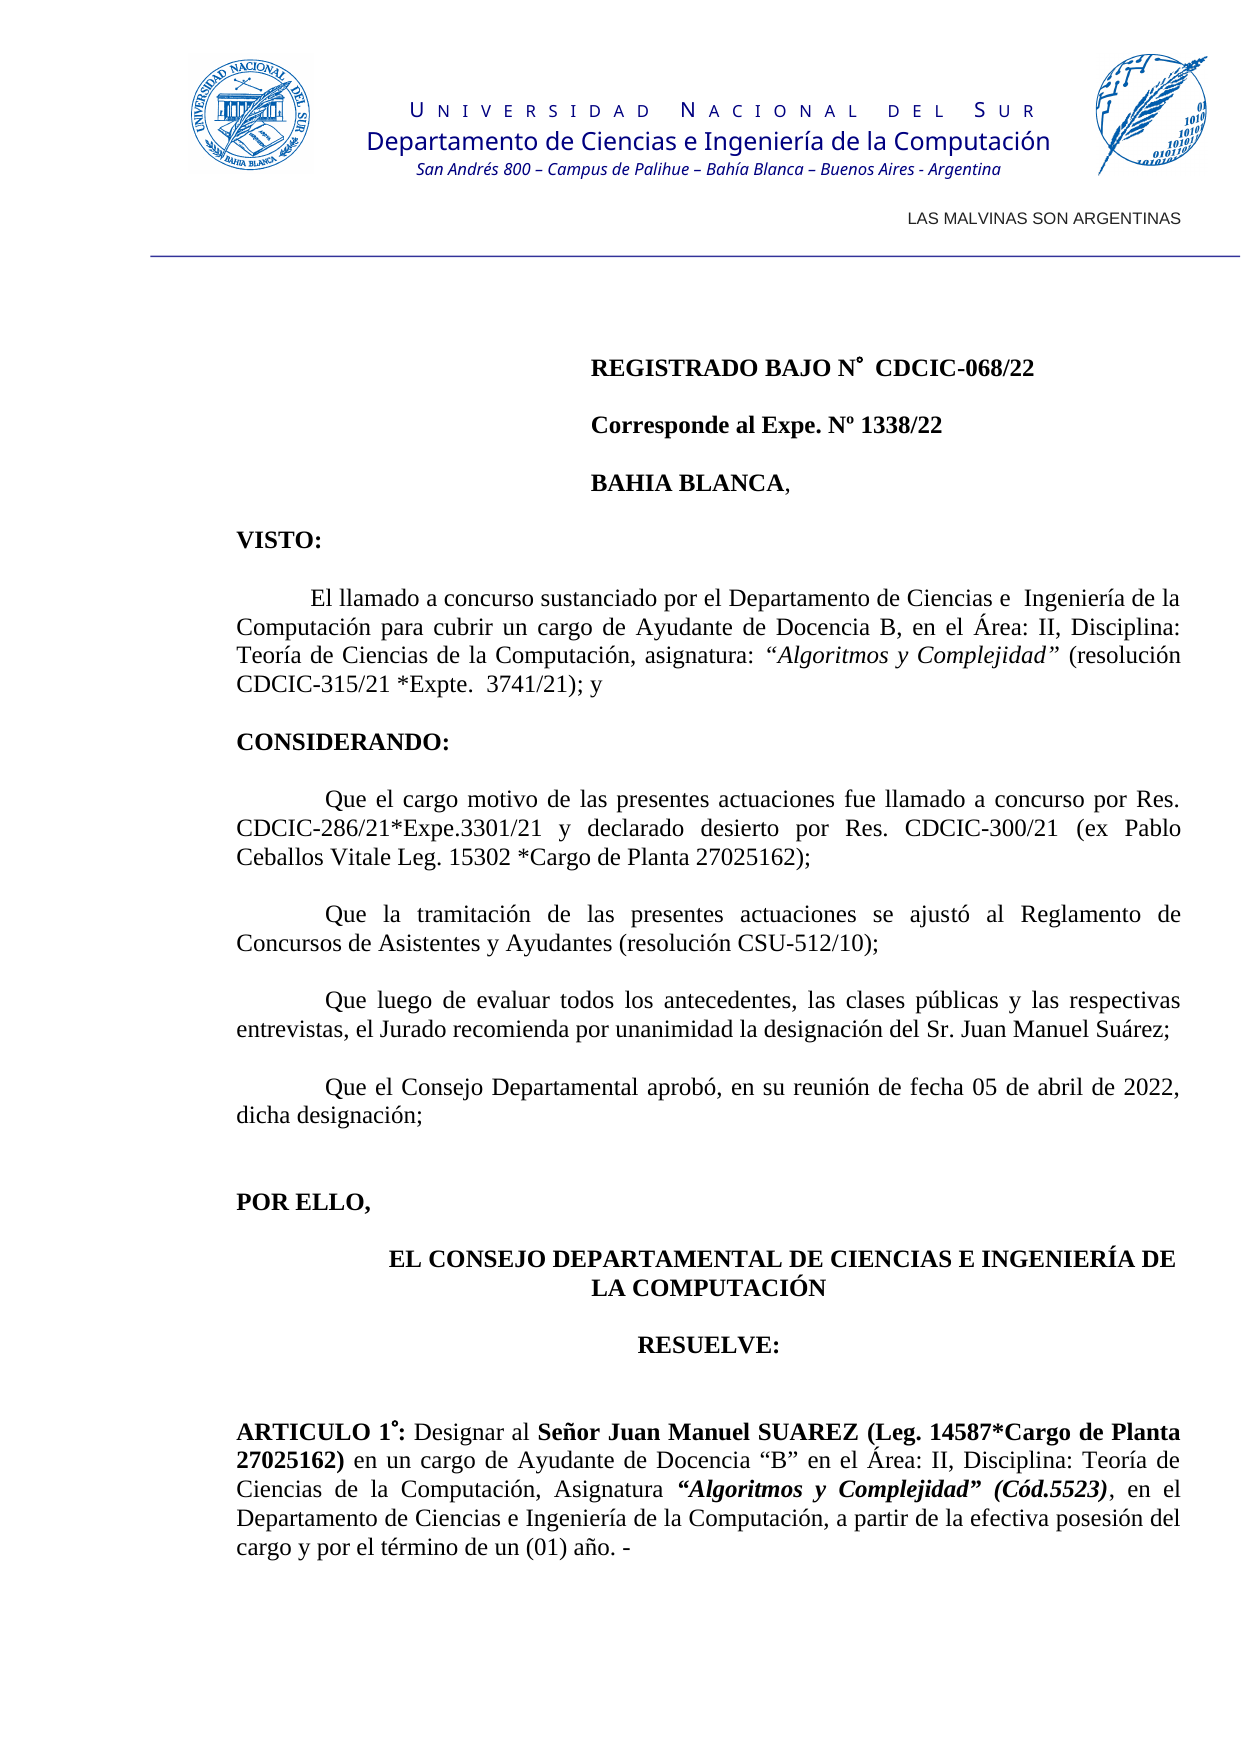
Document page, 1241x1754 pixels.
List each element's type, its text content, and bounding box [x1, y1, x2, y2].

text El llamado a concurso sustanciado por el Departamento de Ciencias e Ingeniería de la Computación para cubrir un cargo de Ayudante de Docencia B, en el Área: II, Disciplina: Teoría de Ciencias de la Computación, asignatura: “Algoritmos y Complejidad” (resolución CDCIC-315/21 *Expte. 3741/21); y [236, 583, 1181, 698]
text CONSIDERANDO: [236, 727, 1181, 755]
text REGISTRADO BAJO N CDCIC-068/22 [236, 353, 1181, 382]
text Que la tramitación de las presentes actuaciones se ajustó al Reglamento de Concursos de Asistentes y Ayudantes (resolución CSU-512/10); [236, 899, 1181, 957]
text RESUELVE: [236, 1330, 1181, 1359]
text ARTICULO 1: Designar al Señor Juan Manuel SUAREZ (Leg. 14587*Cargo de Planta 27025162) en un cargo de Ayudante de Docencia “B” en el Área: II, Disciplina: Teoría de Ciencias de la Computación, Asignatura “Algoritmos y Complejidad” (Cód.5523), en el Departamento de Ciencias e Ingeniería de la Computación, a partir de la efectiva posesión del cargo y por el término de un (01) año. - [236, 1417, 1181, 1560]
picture [1095, 53, 1209, 176]
text VISTO: [236, 525, 1181, 554]
text Que el Consejo Departamental aprobó, en su reunión de fecha 05 de abril de 2022, dicha designación; [236, 1072, 1181, 1129]
picture [187, 53, 315, 174]
text Que luego de evaluar todos los antecedentes, las clases públicas y las respectivas entrevistas, el Jurado recomienda por unanimidad la designación del Sr. Juan Manuel Suárez; [236, 985, 1181, 1043]
text Corresponde al Expe. Nº 1338/22 [236, 410, 1181, 439]
text BAHIA BLANCA, [236, 468, 1181, 497]
text Que el cargo motivo de las presentes actuaciones fue llamado a concurso por Res. CDCIC-286/21*Expe.3301/21 y declarado desierto por Res. CDCIC-300/21 (ex Pablo Ceballos Vitale Leg. 15302 *Cargo de Planta 27025162); [236, 784, 1181, 870]
text EL CONSEJO DEPARTAMENTAL DE CIENCIAS E INGENIERÍA DE LA COMPUTACIÓN [236, 1244, 1181, 1302]
text POR ELLO, [236, 1187, 1181, 1215]
